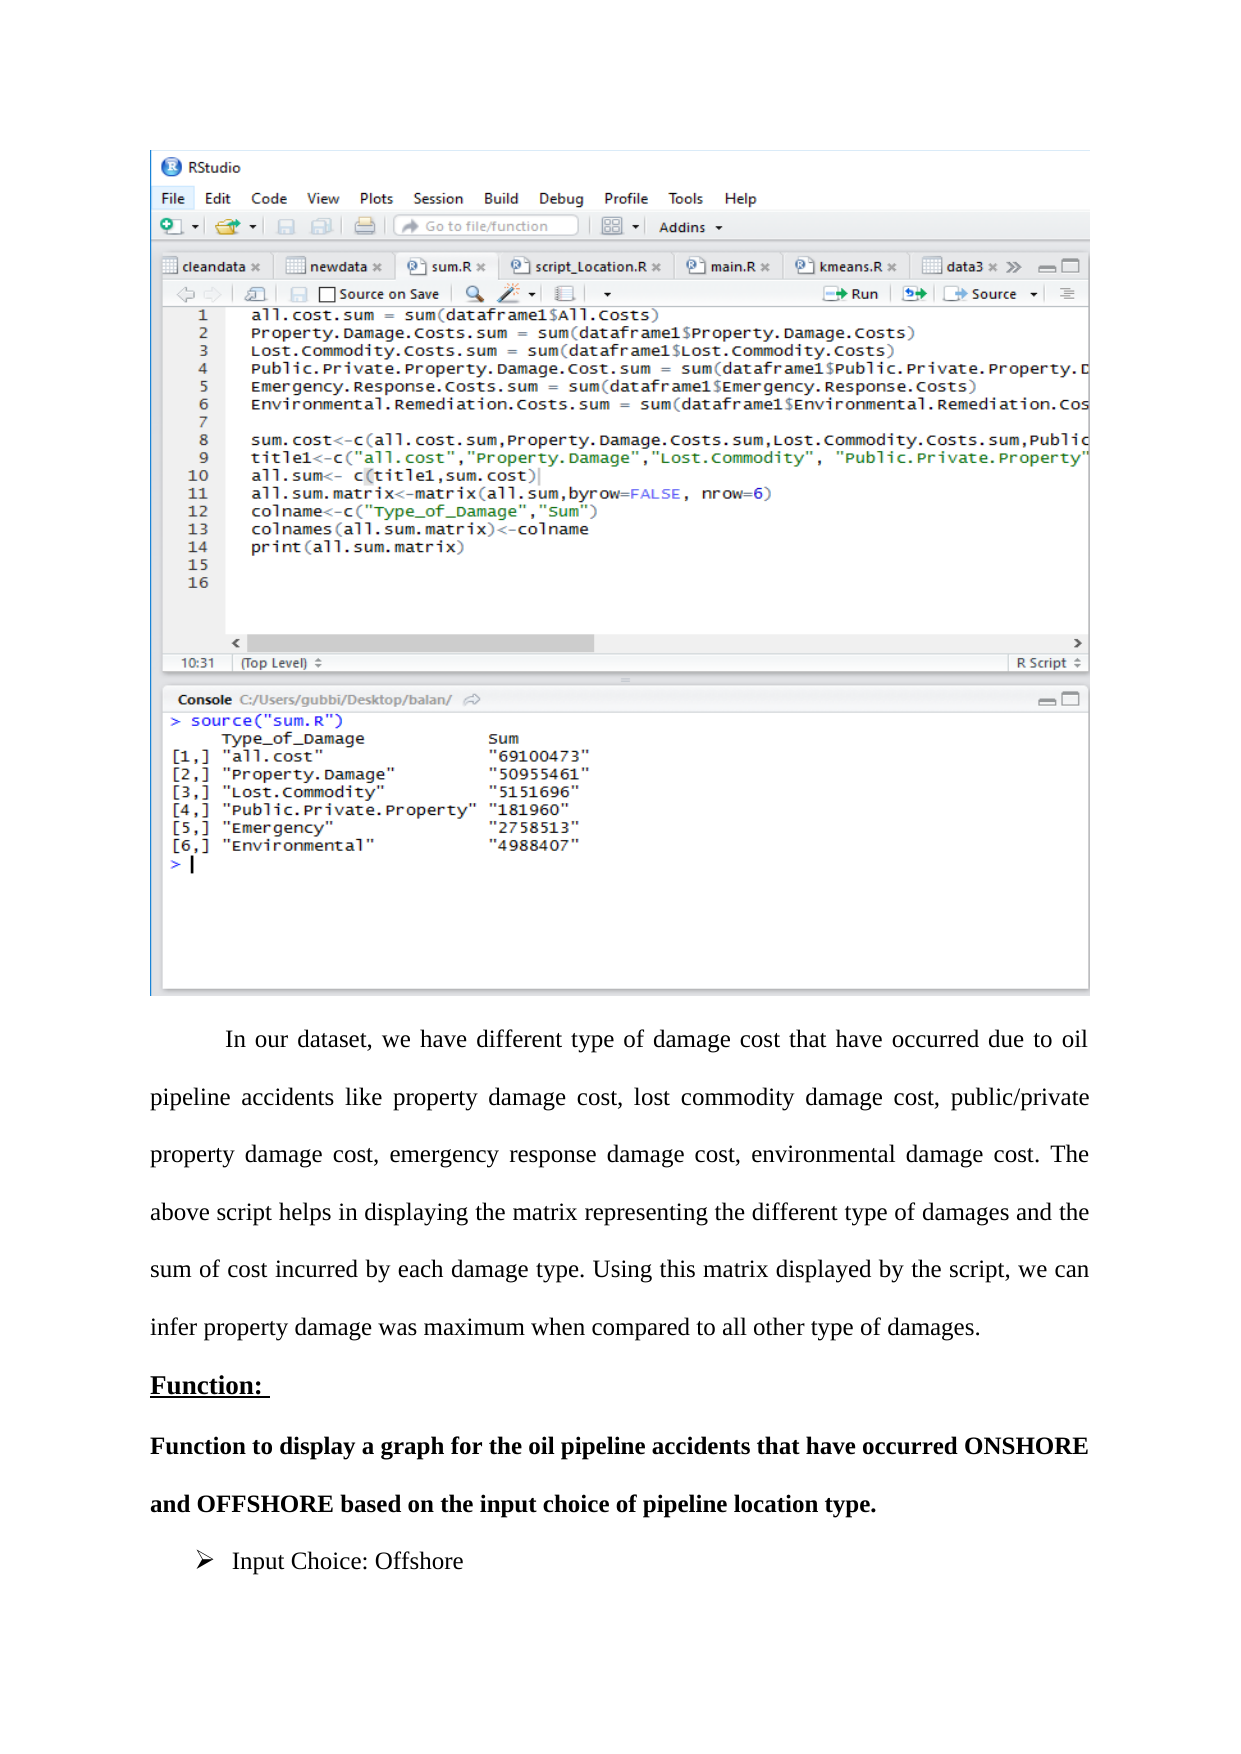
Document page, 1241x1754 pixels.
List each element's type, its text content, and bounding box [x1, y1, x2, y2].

text Function to display a graph for the oil pipeline accidents that have occurred ONSHORE and OFFSHORE based on the input choice of pipeline location type. [150, 1431, 1090, 1518]
picture [150, 150, 1090, 996]
list Input Choice: Offshore [194, 1546, 1090, 1576]
text Function: [150, 1369, 1090, 1400]
text In our dataset, we have different type of damage cost that have occurred due to oil pipeline accidents like property damage cost, lost commodity damage cost, public/private property damage cost, emergency response damage cost, environmental damage cost. The above script helps in displaying the matrix representing the different type of damages and the sum of cost incurred by each damage type. Using this matrix displayed by the script, we can infer property damage was maximum when compared to all other type of damages. [150, 1024, 1090, 1340]
